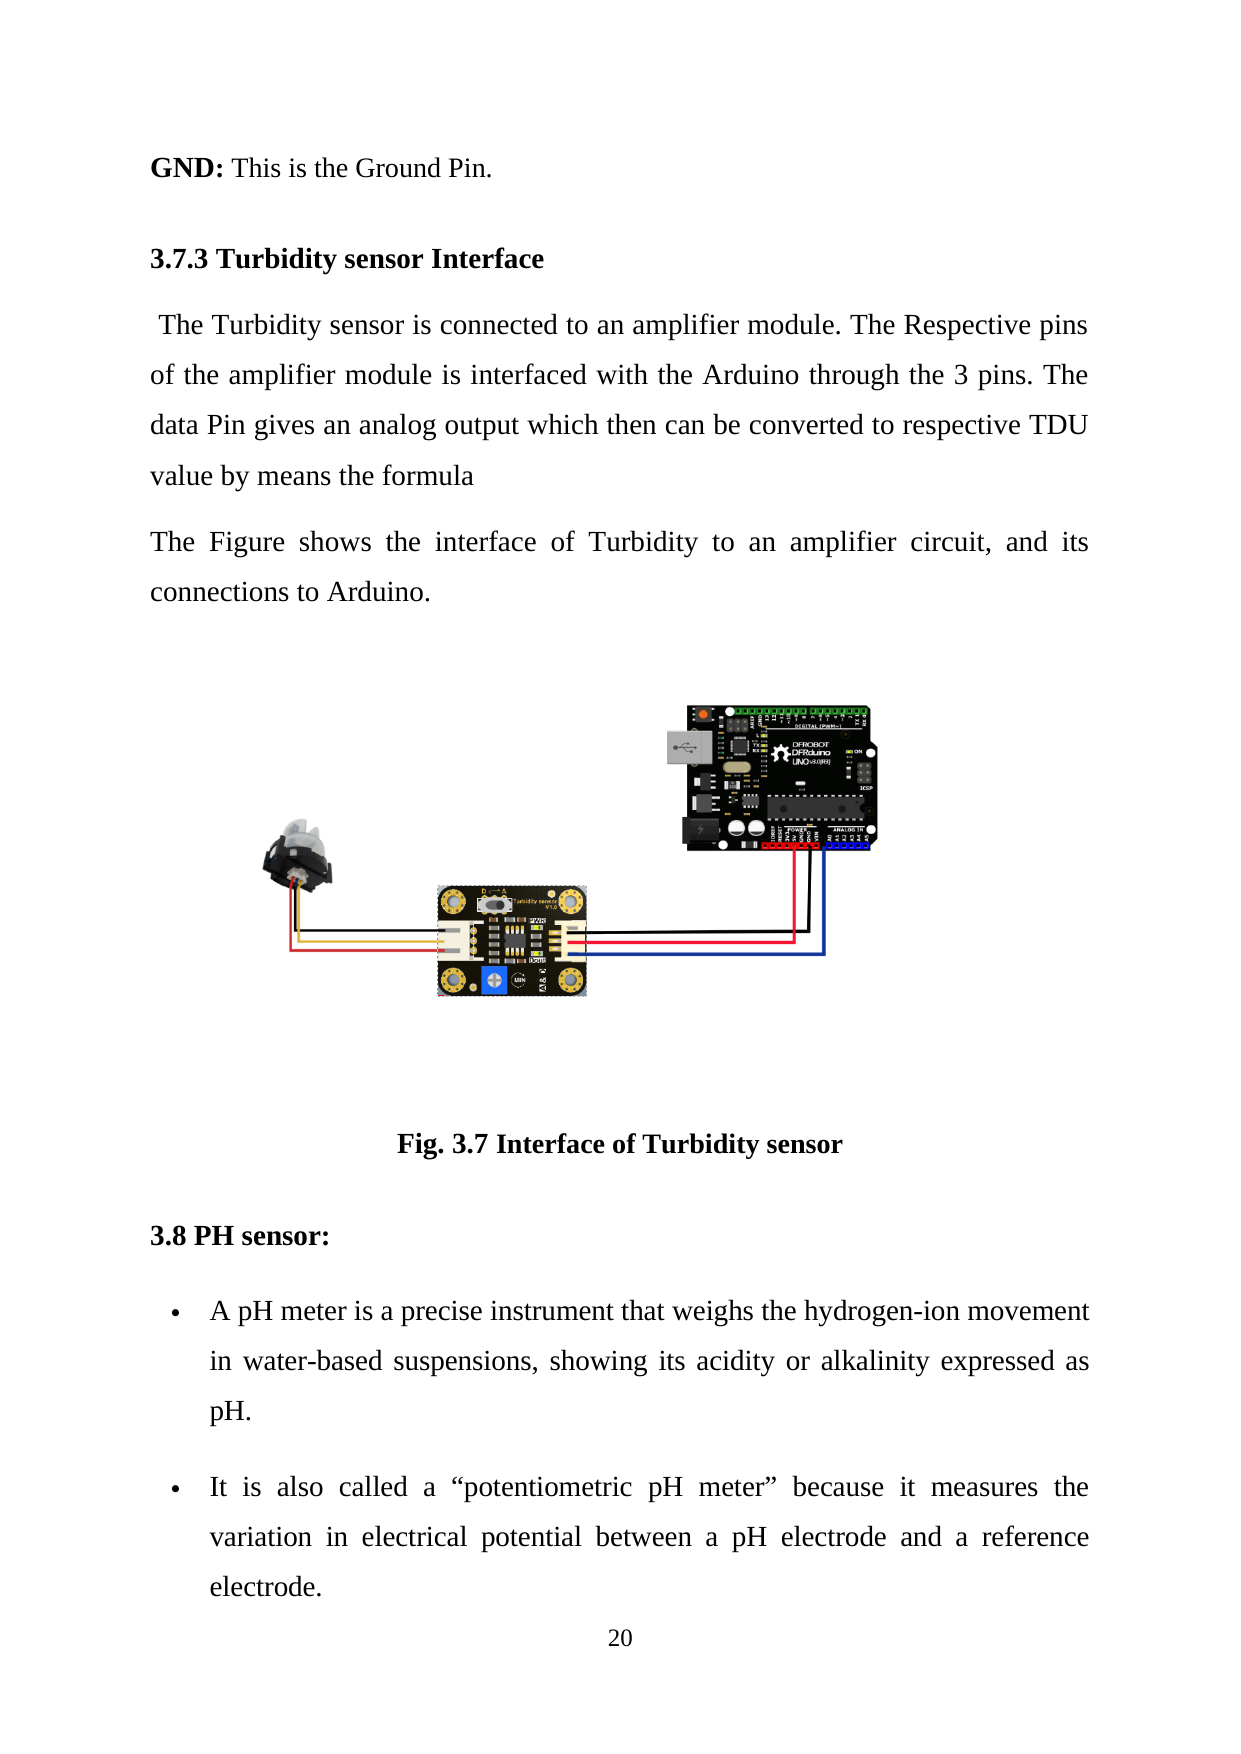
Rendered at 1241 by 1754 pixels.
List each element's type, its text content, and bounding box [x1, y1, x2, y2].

text Fig. 3.7 Interface of Turbidity sensor [150, 1127, 1090, 1160]
picture [255, 687, 898, 1012]
text GND: This is the Ground Pin. [150, 150, 1090, 183]
list A pH meter is a precise instrument that weighs the hydrogen-ion movement in water-based suspensions, showing its acidity or alkalinity expressed as pH. [172, 1293, 1090, 1427]
text The Figure shows the interface of Turbidity to an amplifier circuit, and its connections to Arduino. [150, 524, 1090, 608]
text 3.7.3 Turbidity sensor Interface [150, 241, 1090, 274]
text The Turbidity sensor is connected to an amplifier module. The Respective pins of the amplifier module is interfaced with the Arduino through the 3 pins. The data Pin gives an analog output which then can be converted to respective TDU value by means the formula [150, 307, 1090, 491]
list It is also called a “potentiometric pH meter” because it measures the variation in electrical potential between a pH electrode and a reference electrode. [172, 1469, 1090, 1603]
text 3.8 PH sensor: [194, 1218, 1128, 1251]
